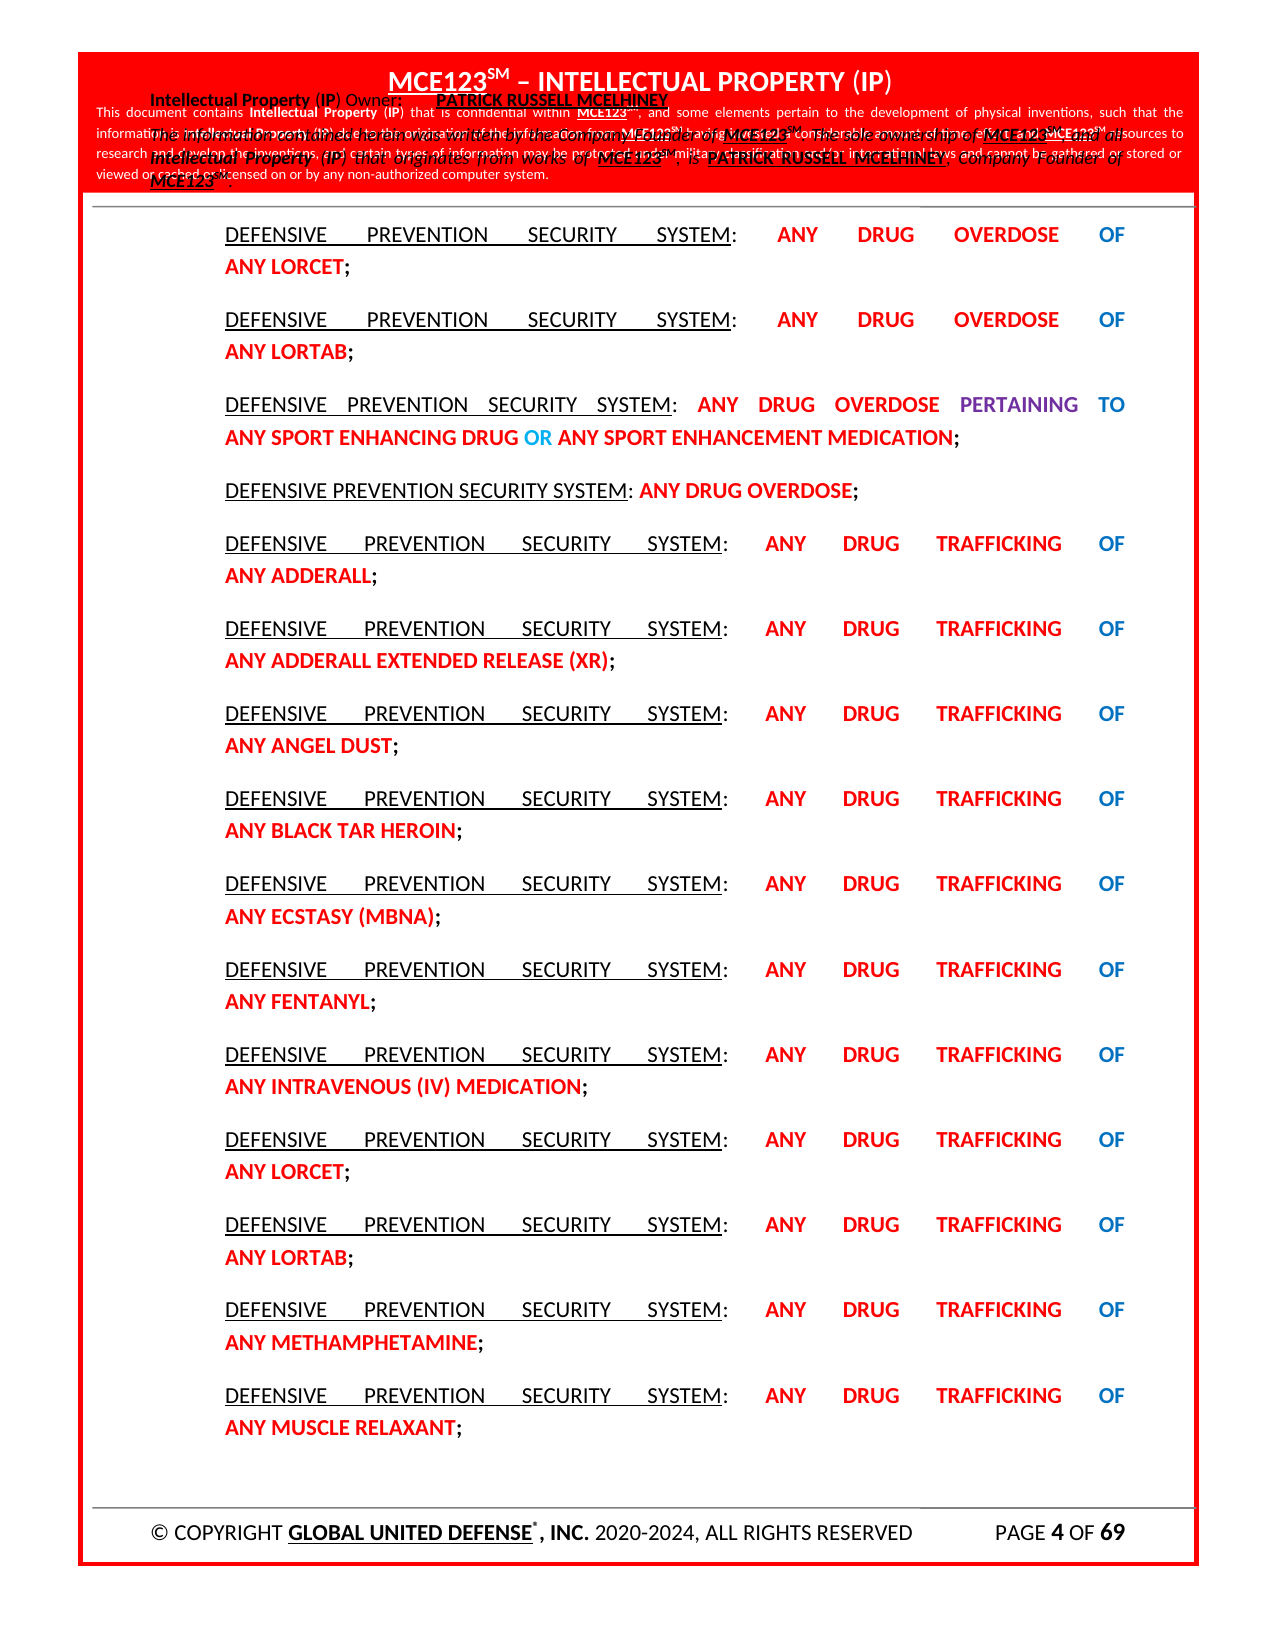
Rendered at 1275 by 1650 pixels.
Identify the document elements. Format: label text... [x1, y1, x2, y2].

text DEFENSIVE PREVENTION SECURITY SYSTEM: ANY DRUG TRAFFICKING OF ANY FENTANYL; [225, 955, 1125, 1015]
text DEFENSIVE PREVENTION SECURITY SYSTEM: ANY DRUG OVERDOSE; [225, 476, 1125, 504]
text DEFENSIVE PREVENTION SECURITY SYSTEM: ANY DRUG TRAFFICKING OF ANY LORTAB; [225, 1210, 1125, 1271]
text DEFENSIVE PREVENTION SECURITY SYSTEM: ANY DRUG TRAFFICKING OF ANY LORCET; [225, 1125, 1125, 1185]
text DEFENSIVE PREVENTION SECURITY SYSTEM: ANY DRUG TRAFFICKING OF ANY METHAMPHETAMINE; [225, 1296, 1125, 1356]
text DEFENSIVE PREVENTION SECURITY SYSTEM: ANY DRUG TRAFFICKING OF ANY ANGEL DUST; [225, 699, 1125, 759]
text DEFENSIVE PREVENTION SECURITY SYSTEM: ANY DRUG OVERDOSE OF ANY LORTAB; [225, 305, 1125, 366]
text DEFENSIVE PREVENTION SECURITY SYSTEM: ANY DRUG TRAFFICKING OF ANY BLACK TAR HEROIN; [225, 784, 1125, 844]
text DEFENSIVE PREVENTION SECURITY SYSTEM: ANY DRUG TRAFFICKING OF ANY MUSCLE RELAXANT; [225, 1381, 1125, 1441]
text DEFENSIVE PREVENTION SECURITY SYSTEM: ANY DRUG TRAFFICKING OF ANY INTRAVENOUS (IV) MEDICATION; [225, 1040, 1125, 1100]
text DEFENSIVE PREVENTION SECURITY SYSTEM: ANY DRUG OVERDOSE PERTAINING TO ANY SPORT ENHANCING DRUG OR ANY SPORT ENHANCEMENT MEDICATION; [225, 391, 1125, 451]
text DEFENSIVE PREVENTION SECURITY SYSTEM: ANY DRUG OVERDOSE OF ANY LORCET; [225, 220, 1125, 280]
text DEFENSIVE PREVENTION SECURITY SYSTEM: ANY DRUG TRAFFICKING OF ANY ADDERALL; [225, 529, 1125, 589]
text DEFENSIVE PREVENTION SECURITY SYSTEM: ANY DRUG TRAFFICKING OF ANY ADDERALL EXTENDED RELEASE (XR); [225, 614, 1125, 674]
text DEFENSIVE PREVENTION SECURITY SYSTEM: ANY DRUG TRAFFICKING OF ANY ECSTASY (MBNA); [225, 869, 1125, 930]
